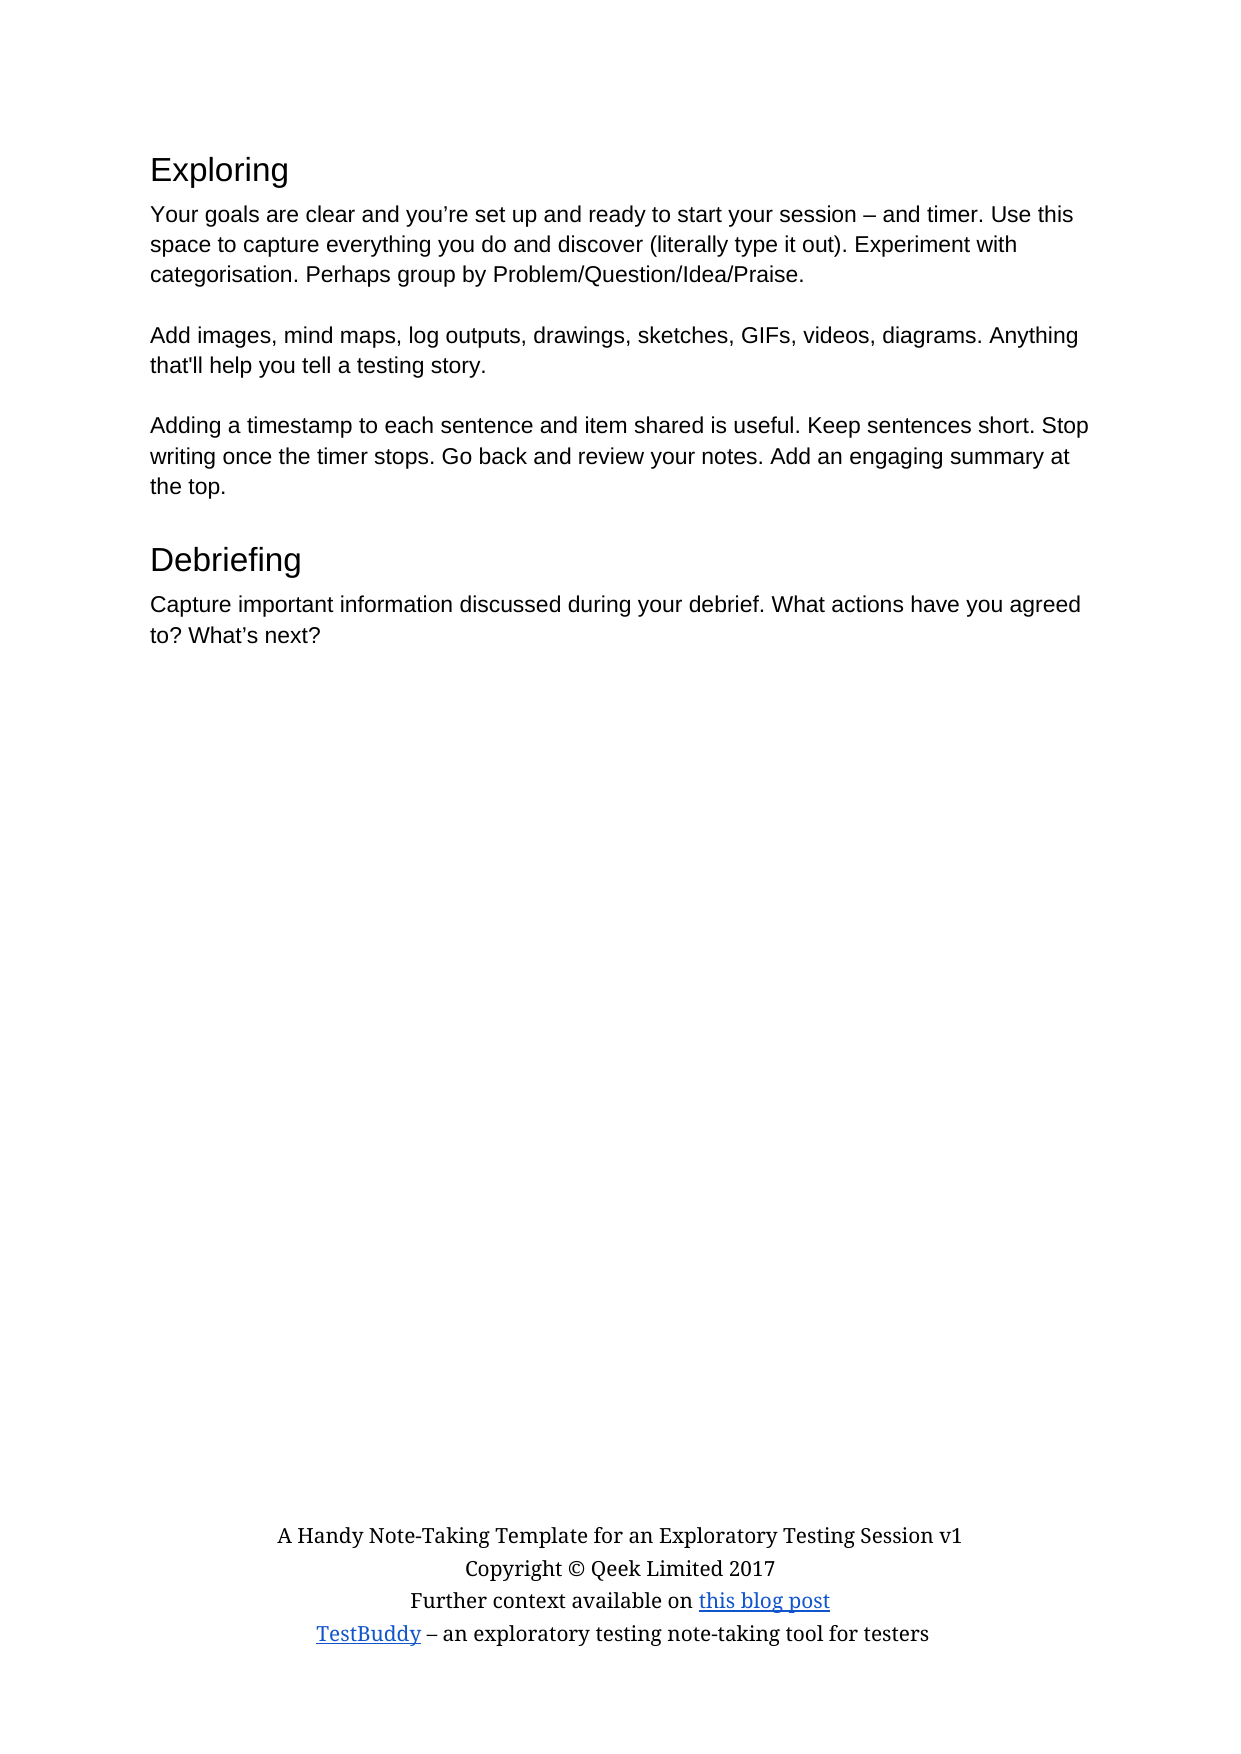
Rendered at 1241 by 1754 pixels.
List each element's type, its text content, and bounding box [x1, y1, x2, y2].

subtitle Debriefing [150, 541, 1090, 579]
text Capture important information discussed during your debrief. What actions have you agreed to? What’s next? [150, 591, 1090, 648]
text Adding a timestamp to each sentence and item shared is useful. Keep sentences short. Stop writing once the timer stops. Go back and review your notes. Add an engaging summary at the top. [150, 412, 1090, 499]
text Add images, mind maps, log outputs, drawings, sketches, GIFs, videos, diagrams. Anything that'll help you tell a testing story. [150, 322, 1090, 378]
text Your goals are clear and you’re set up and ready to start your session – and timer. Use this space to capture everything you do and discover (literally type it out). Experiment with categorisation. Perhaps group by Problem/Question/Idea/Praise. [150, 201, 1090, 288]
subtitle Exploring [150, 150, 1090, 188]
